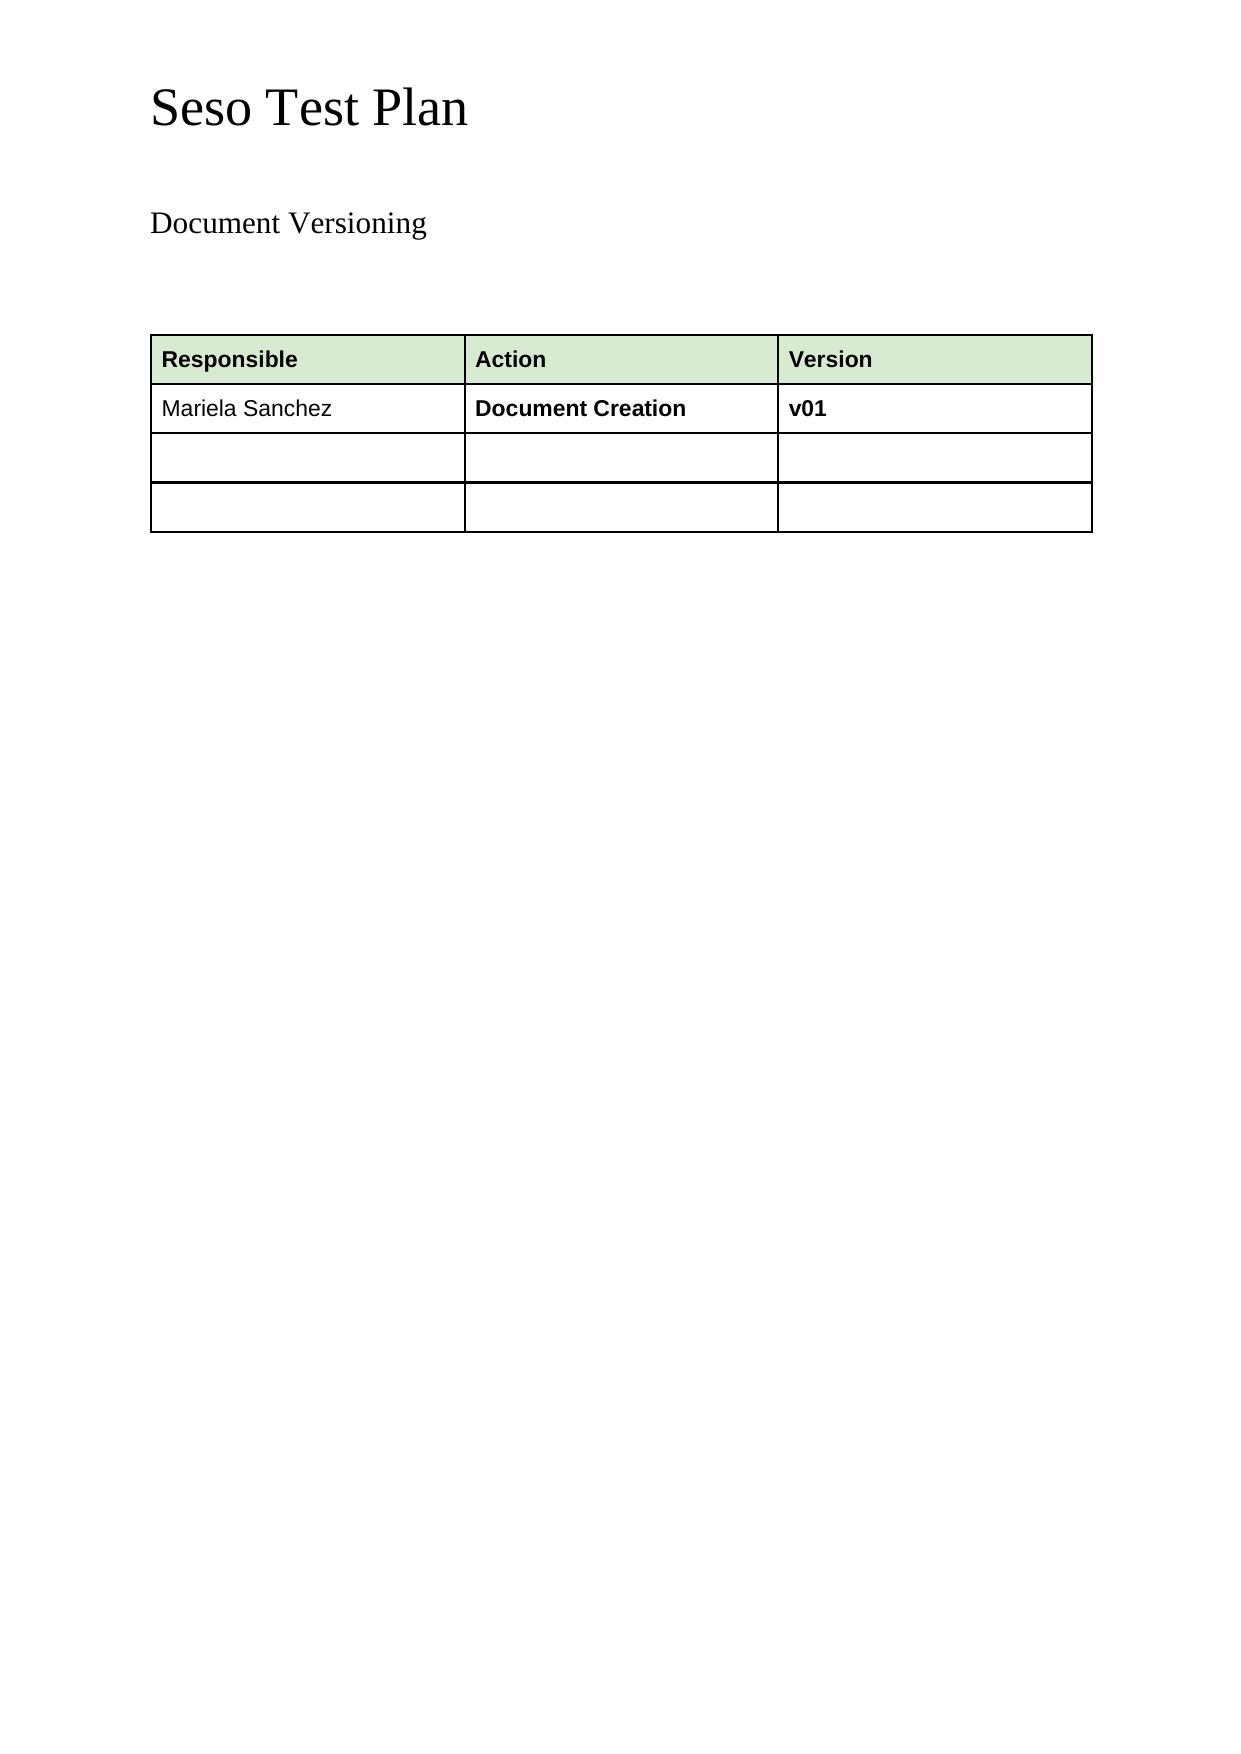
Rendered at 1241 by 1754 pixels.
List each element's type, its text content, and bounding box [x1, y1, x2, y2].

table_cell Mariela Sanchez [152, 385, 464, 432]
table_cell [779, 434, 1091, 481]
table_cell [466, 434, 777, 481]
table_header Action [466, 336, 777, 383]
table_cell [152, 434, 464, 481]
table_cell [466, 484, 777, 531]
table_header Version [779, 336, 1091, 383]
subtitle Document Versioning [150, 204, 1090, 240]
table_cell [152, 484, 464, 531]
table_cell [779, 484, 1091, 531]
table_cell Document Creation [466, 385, 777, 432]
table_header Responsible [152, 336, 464, 383]
table_cell v01 [779, 385, 1091, 432]
